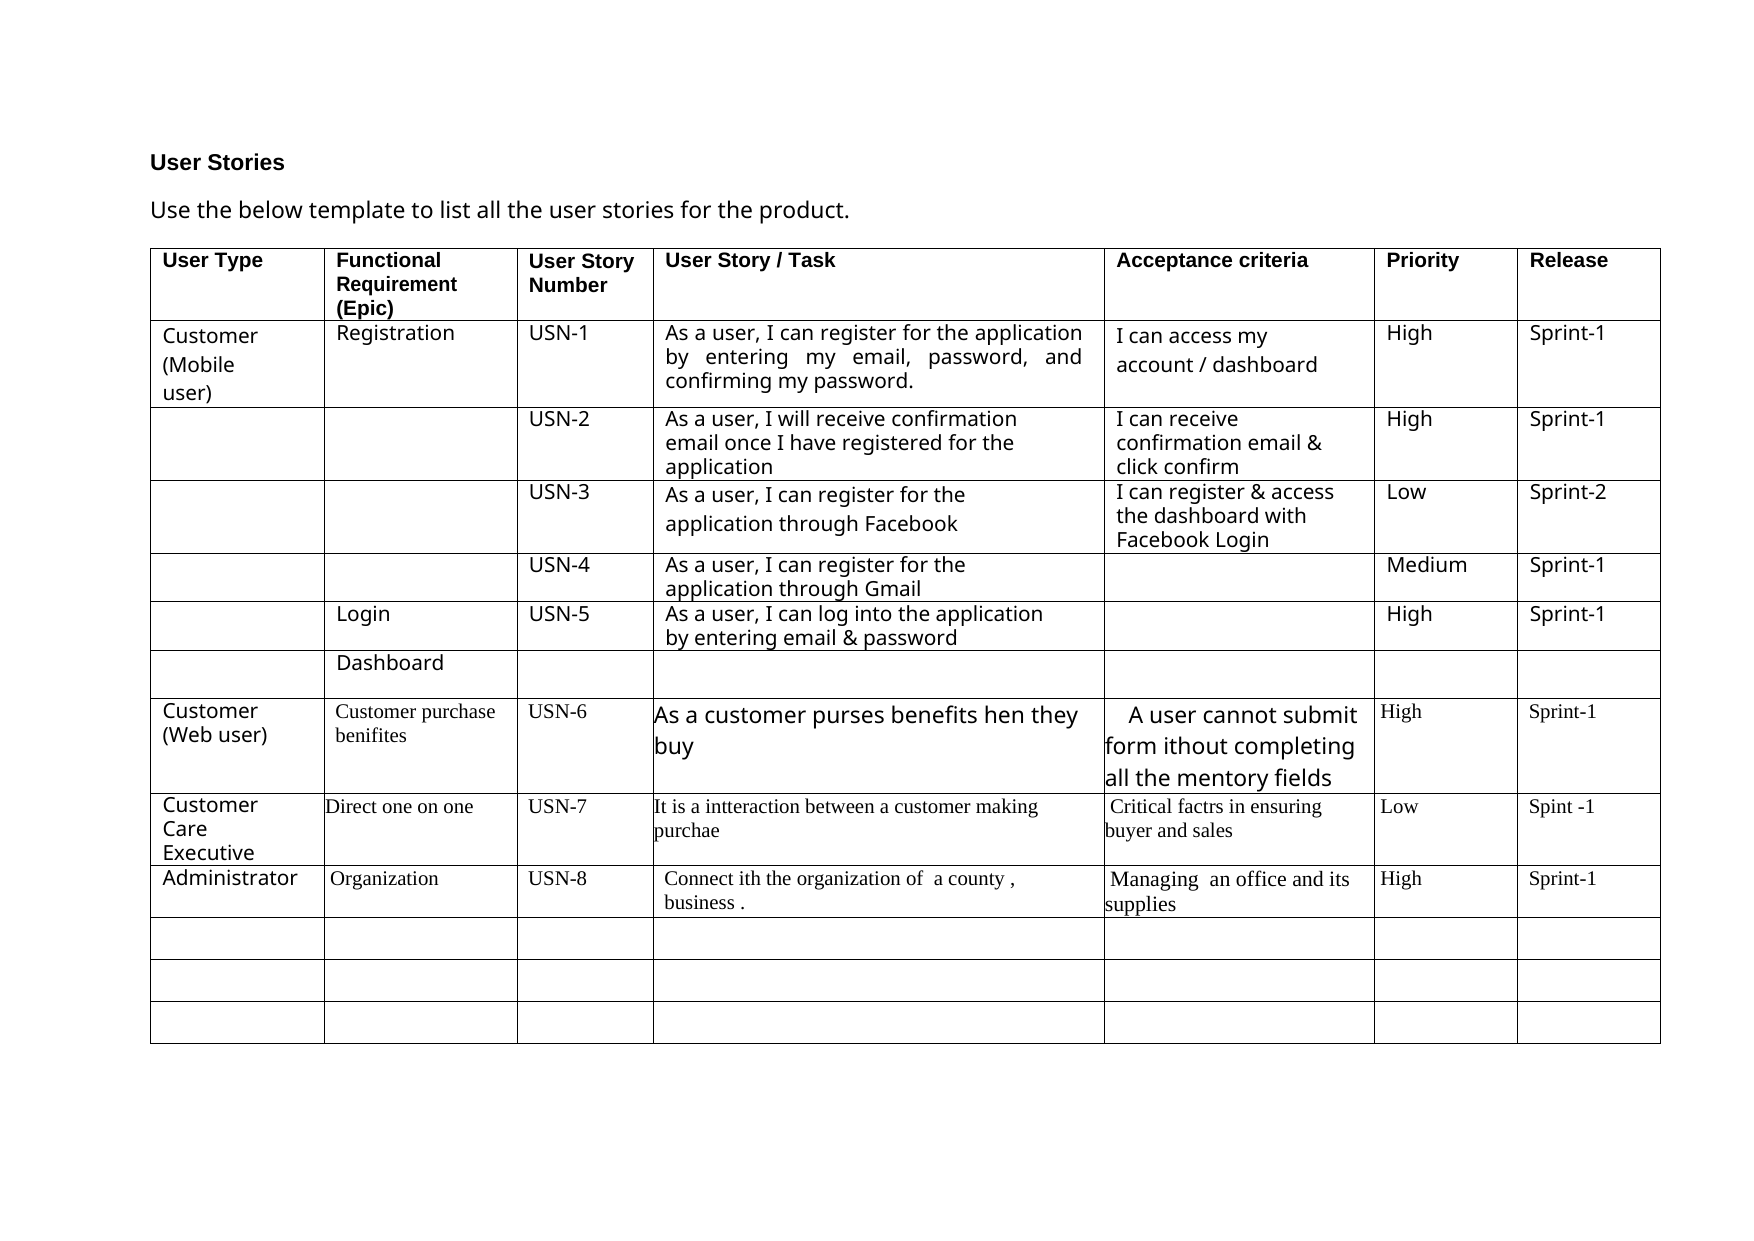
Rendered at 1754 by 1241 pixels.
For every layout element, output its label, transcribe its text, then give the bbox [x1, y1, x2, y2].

table_cell [518, 1002, 653, 1043]
table_cell [151, 651, 324, 698]
table_cell Administrator [151, 866, 324, 917]
table_cell As a user, I can register for the application through Gmail [654, 554, 1104, 601]
table_cell [1375, 918, 1517, 959]
table_cell Dashboard [325, 651, 517, 698]
table_cell Sprint-1 [1518, 866, 1660, 917]
table_cell USN-8 [518, 866, 653, 917]
table_cell Login [325, 602, 517, 650]
table_cell Sprint-1 [1518, 602, 1660, 650]
table_cell Sprint-2 [1518, 481, 1660, 552]
table_cell [518, 651, 653, 698]
table_cell [151, 960, 324, 1001]
table_cell Critical factrs in ensuring buyer and sales [1105, 794, 1374, 865]
table_cell USN-5 [518, 602, 653, 650]
table_cell As a user, I can log into the application by entering email & password [654, 602, 1104, 650]
table_cell [325, 960, 517, 1001]
table_header User Type [151, 249, 324, 320]
table_cell Sprint-1 [1518, 699, 1660, 793]
table_cell [1375, 960, 1517, 1001]
table_cell Sprint-1 [1518, 408, 1660, 479]
table_cell It is a intteraction between a customer making purchae [654, 794, 1104, 865]
table_cell As a user, I will receive confirmation email once I have registered for the application [654, 408, 1104, 479]
table_cell [654, 960, 1104, 1001]
table_cell [151, 408, 324, 479]
table_header User Story / Task [654, 249, 1104, 320]
table_cell [1518, 651, 1660, 698]
table_cell [654, 918, 1104, 959]
table_cell [1518, 918, 1660, 959]
table_cell [1375, 1002, 1517, 1043]
table_cell High [1375, 699, 1517, 793]
table_cell Medium [1375, 554, 1517, 601]
table_cell USN-6 [518, 699, 653, 793]
table_cell Registration [325, 321, 517, 407]
table_cell USN-1 [518, 321, 653, 407]
table_cell Low [1375, 481, 1517, 552]
table_cell [151, 554, 324, 601]
table_cell [654, 651, 1104, 698]
table_cell USN-3 [518, 481, 653, 552]
table_cell [1105, 918, 1374, 959]
table_header Acceptance criteria [1105, 249, 1374, 320]
table_cell USN-2 [518, 408, 653, 479]
table_cell High [1375, 408, 1517, 479]
table_cell [654, 1002, 1104, 1043]
table_cell [325, 554, 517, 601]
table_cell [1518, 960, 1660, 1001]
table_cell [518, 960, 653, 1001]
table_header Release [1518, 249, 1660, 320]
table_cell Customer (Web user) [151, 699, 324, 793]
table_cell Customer purchase benifites [325, 699, 517, 793]
table_cell Customer (Mobile user) [151, 321, 324, 407]
table_cell As a customer purses benefits hen they buy [654, 699, 1104, 793]
table_cell [325, 481, 517, 552]
table_cell Managing an office and its supplies [1105, 866, 1374, 917]
table_cell [518, 918, 653, 959]
table_cell [1105, 554, 1374, 601]
table_cell [325, 408, 517, 479]
table_cell I can access my account / dashboard [1105, 321, 1374, 407]
table_cell High [1375, 866, 1517, 917]
table_header Functional Requirement (Epic) [325, 249, 517, 320]
table_cell Organization [325, 866, 517, 917]
table_cell [1105, 960, 1374, 1001]
table_cell I can register & access the dashboard with Facebook Login [1105, 481, 1374, 552]
table_cell Sprint-1 [1518, 321, 1660, 407]
table_cell Connect ith the organization of a county , business . [654, 866, 1104, 917]
table_cell USN-7 [518, 794, 653, 865]
table_cell As a user, I can register for the application by entering my email, password, and confirming my password. [654, 321, 1104, 407]
table_cell [151, 918, 324, 959]
table_cell [325, 1002, 517, 1043]
table_cell Direct one on one [325, 794, 517, 865]
table_cell [151, 1002, 324, 1043]
text Use the below template to list all the user stories for the product. [150, 194, 1673, 226]
table_cell [1105, 602, 1374, 650]
table_cell [1375, 651, 1517, 698]
table_cell [151, 602, 324, 650]
table_header Priority [1375, 249, 1517, 320]
table_cell A user cannot submit form ithout completing all the mentory fields [1105, 699, 1374, 793]
table_cell USN-4 [518, 554, 653, 601]
text User Stories [150, 149, 1673, 176]
table_cell [151, 481, 324, 552]
table_cell Sprint-1 [1518, 554, 1660, 601]
table_header User Story Number [518, 249, 653, 320]
table_cell [325, 918, 517, 959]
table_cell As a user, I can register for the application through Facebook [654, 481, 1104, 552]
table_cell [1518, 1002, 1660, 1043]
table_cell High [1375, 602, 1517, 650]
table_cell [1105, 1002, 1374, 1043]
table_cell Spint -1 [1518, 794, 1660, 865]
table_cell [1105, 651, 1374, 698]
table_cell Low [1375, 794, 1517, 865]
table_cell Customer Care Executive [151, 794, 324, 865]
table_cell I can receive confirmation email & click confirm [1105, 408, 1374, 479]
table_cell High [1375, 321, 1517, 407]
